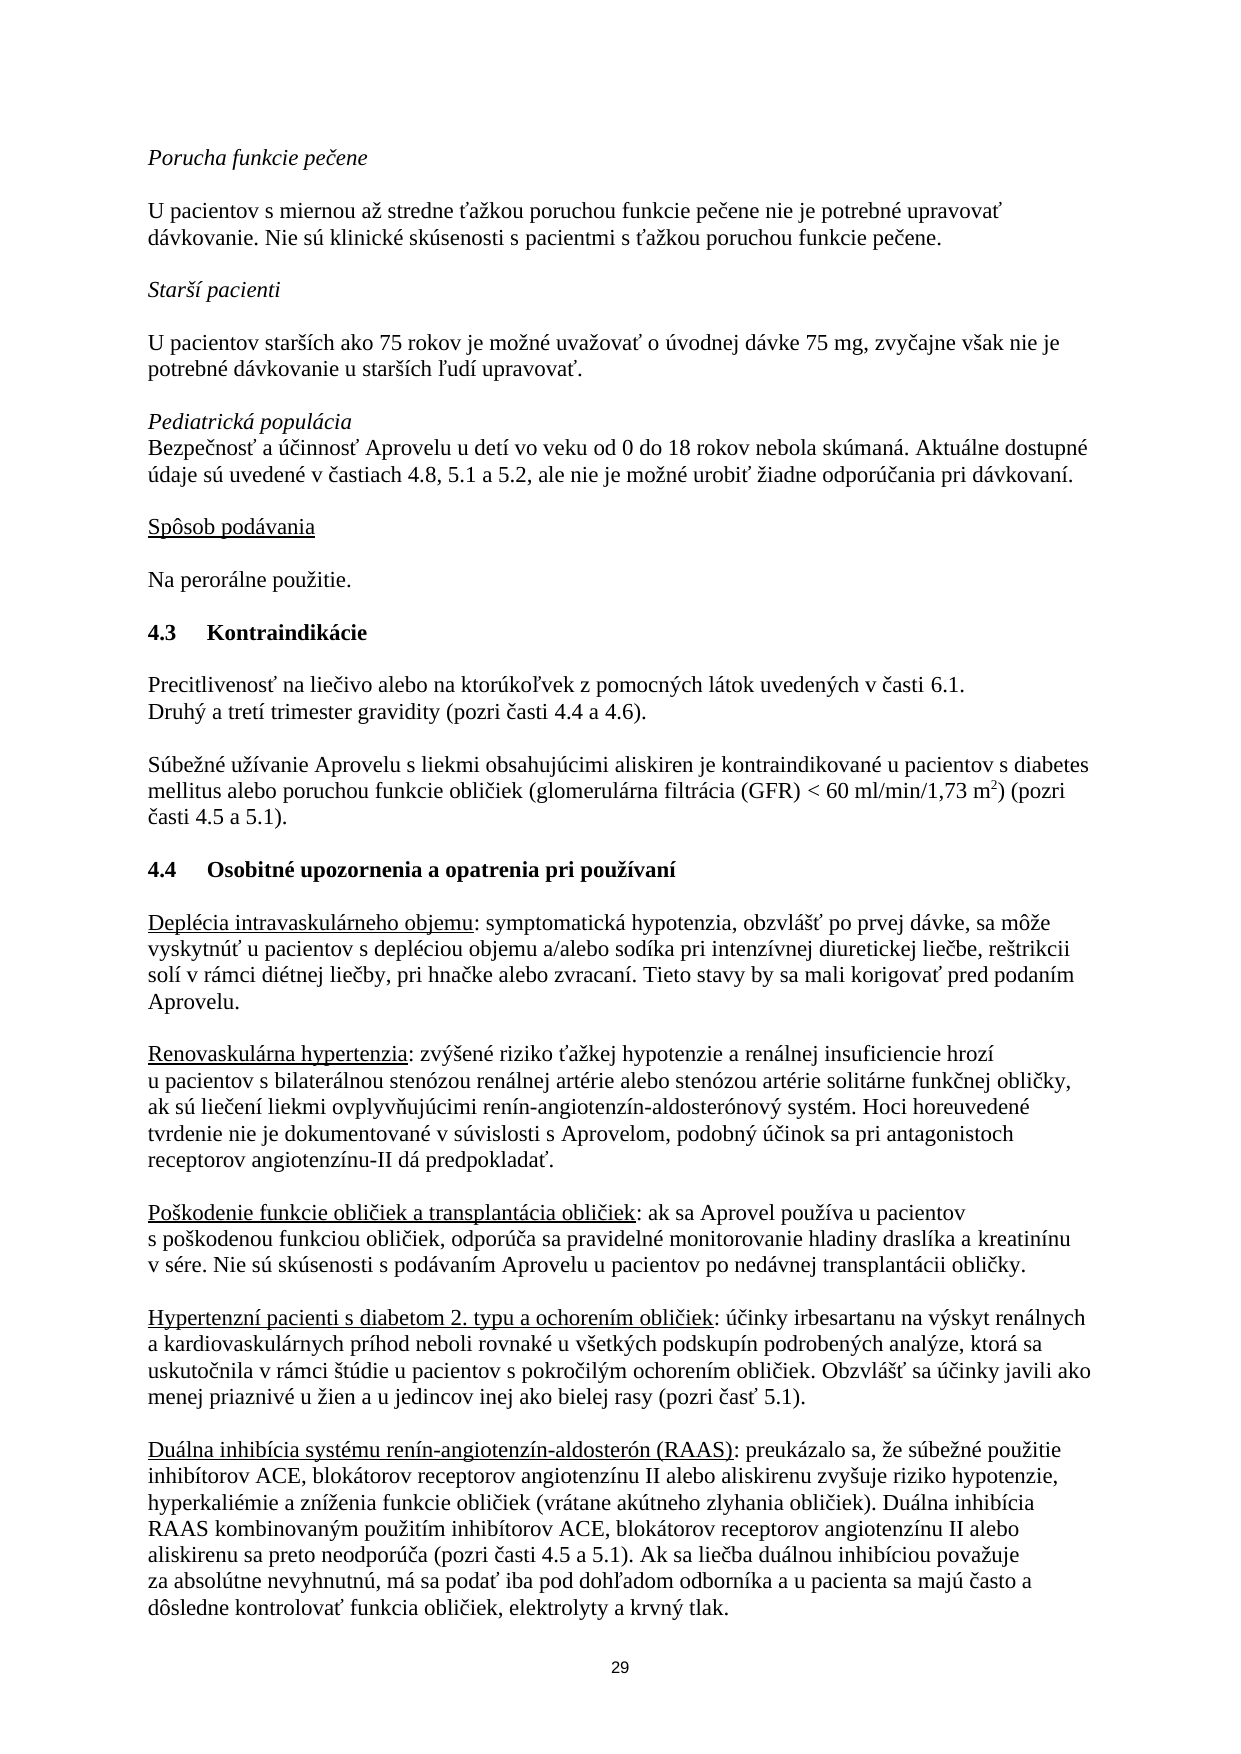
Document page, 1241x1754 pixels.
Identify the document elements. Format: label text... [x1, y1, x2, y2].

subtitle 4.4 Osobitné upozornenia a opatrenia pri používaní [148, 856, 1093, 882]
text Hypertenzní pacienti s diabetom 2. typu a ochorením obličiek: účinky irbesartanu na výskyt renálnych a kardiovaskulárnych príhod neboli rovnaké u všetkých podskupín podrobených analýze, ktorá sa uskutočnila v rámci štúdie u pacientov s pokročilým ochorením obličiek. Obzvlášť sa účinky javili ako menej priaznivé u žien a u jedincov inej ako bielej rasy (pozri časť 5.1). [148, 1304, 1093, 1409]
text Renovaskulárna hypertenzia: zvýšené riziko ťažkej hypotenzie a renálnej insuficiencie hrozí u pacientov s bilaterálnou stenózou renálnej artérie alebo stenózou artérie solitárne funkčnej obličky, ak sú liečení liekmi ovplyvňujúcimi renín-angiotenzín-aldosterónový systém. Hoci horeuvedené tvrdenie nie je dokumentované v súvislosti s Aprovelom, podobný účinok sa pri antagonistoch receptorov angiotenzínu-II dá predpokladať. [148, 1041, 1093, 1172]
text Duálna inhibícia systému renín-angiotenzín-aldosterón (RAAS): preukázalo sa, že súbežné použitie inhibítorov ACE, blokátorov receptorov angiotenzínu II alebo aliskirenu zvyšuje riziko hypotenzie, hyperkaliémie a zníženia funkcie obličiek (vrátane akútneho zlyhania obličiek). Duálna inhibícia RAAS kombinovaným použitím inhibítorov ACE, blokátorov receptorov angiotenzínu II alebo aliskirenu sa preto neodporúča (pozri časti 4.5 a 5.1). Ak sa liečba duálnou inhibíciou považuje za absolútne nevyhnutnú, má sa podať iba pod dohľadom odborníka a u pacienta sa majú často a dôsledne kontrolovať funkcia obličiek, elektrolyty a krvný tlak. [148, 1436, 1093, 1620]
text Deplécia intravaskulárneho objemu: symptomatická hypotenzia, obzvlášť po prvej dávke, sa môže vyskytnúť u pacientov s depléciou objemu a/alebo sodíka pri intenzívnej diuretickej liečbe, reštrikcii solí v rámci diétnej liečby, pri hnačke alebo zvracaní. Tieto stavy by sa mali korigovať pred podaním Aprovelu. [148, 909, 1093, 1014]
text Druhý a tretí trimester gravidity (pozri časti 4.4 a 4.6). [148, 698, 1093, 724]
text U pacientov starších ako 75 rokov je možné uvažovať o úvodnej dávke 75 mg, zvyčajne však nie je potrebné dávkovanie u starších ľudí upravovať. [148, 329, 1093, 382]
text Bezpečnosť a účinnosť Aprovelu u detí vo veku od 0 do 18 rokov nebola skúmaná. Aktuálne dostupné údaje sú uvedené v častiach 4.8, 5.1 a 5.2, ale nie je možné urobiť žiadne odporúčania pri dávkovaní. [148, 434, 1093, 487]
text Pediatrická populácia [148, 408, 1093, 434]
text Starší pacienti [148, 276, 1093, 303]
text Spôsob podávania [148, 513, 1093, 540]
text Poškodenie funkcie obličiek a transplantácia obličiek: ak sa Aprovel používa u pacientov s poškodenou funkciou obličiek, odporúča sa pravidelné monitorovanie hladiny draslíka a kreatinínu v sére. Nie sú skúsenosti s podávaním Aprovelu u pacientov po nedávnej transplantácii obličky. [148, 1199, 1093, 1278]
text Na perorálne použitie. [148, 566, 1093, 592]
text U pacientov s miernou až stredne ťažkou poruchou funkcie pečene nie je potrebné upravovať dávkovanie. Nie sú klinické skúsenosti s pacientmi s ťažkou poruchou funkcie pečene. [148, 197, 1093, 250]
text Precitlivenosť na liečivo alebo na ktorúkoľvek z pomocných látok uvedených v časti 6.1. [148, 672, 1093, 698]
subtitle 4.3 Kontraindikácie [148, 619, 1093, 645]
text Súbežné užívanie Aprovelu s liekmi obsahujúcimi aliskiren je kontraindikované u pacientov s diabetes mellitus alebo poruchou funkcie obličiek (glomerulárna filtrácia (GFR) < 60 ml/min/1,73 m2) (pozri časti 4.5 a 5.1). [148, 751, 1093, 830]
text Porucha funkcie pečene [148, 144, 1093, 171]
